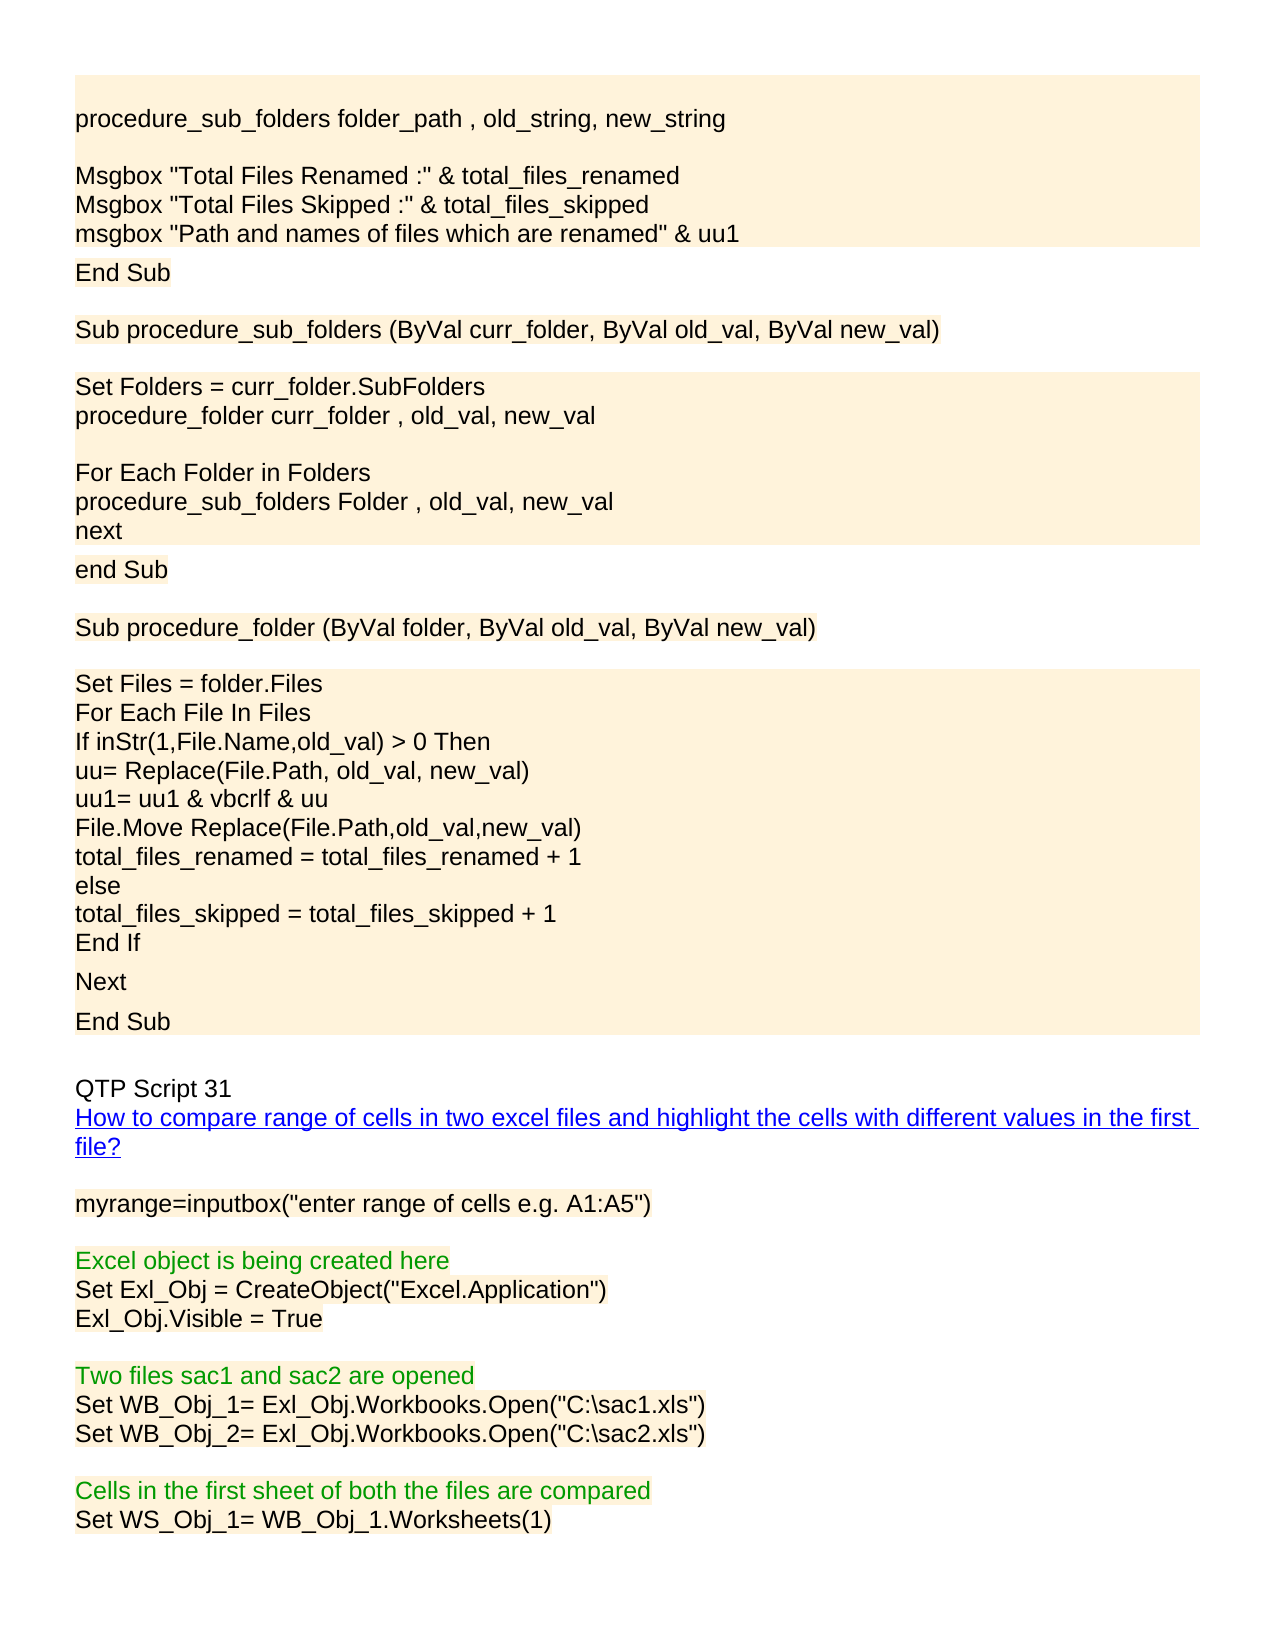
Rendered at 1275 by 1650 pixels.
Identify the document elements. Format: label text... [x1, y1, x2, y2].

text If inStr(1,File.Name,old_val) > 0 Then uu= Replace(File.Path, old_val, new_val) uu1= uu1 & vbcrlf & uu File.Move Replace(File.Path,old_val,new_val) total_files_renamed = total_files_renamed + 1 else total_files_skipped = total_files_skipped + 1 End If [75, 727, 1200, 957]
text QTP Script 31 How to compare range of cells in two excel files and highlight the cells with different values in the first file? [75, 1046, 1200, 1189]
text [75, 75, 1200, 247]
text End Sub [75, 1006, 1200, 1035]
text end Sub Sub procedure_folder (ByVal folder, ByVal old_val, ByVal new_val) [75, 555, 1200, 669]
text Set Files = folder.Files [75, 669, 1200, 698]
text End Sub Sub procedure_sub_folders (ByVal curr_folder, ByVal old_val, ByVal new_val) [75, 258, 1200, 372]
text For Each File In Files [75, 698, 1200, 727]
text Set Folders = curr_folder.SubFolders procedure_folder curr_folder , old_val, new_val For Each Folder in Folders procedure_sub_folders Folder , old_val, new_val next [75, 372, 1200, 545]
text Next [75, 967, 1200, 996]
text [75, 1189, 1200, 1534]
